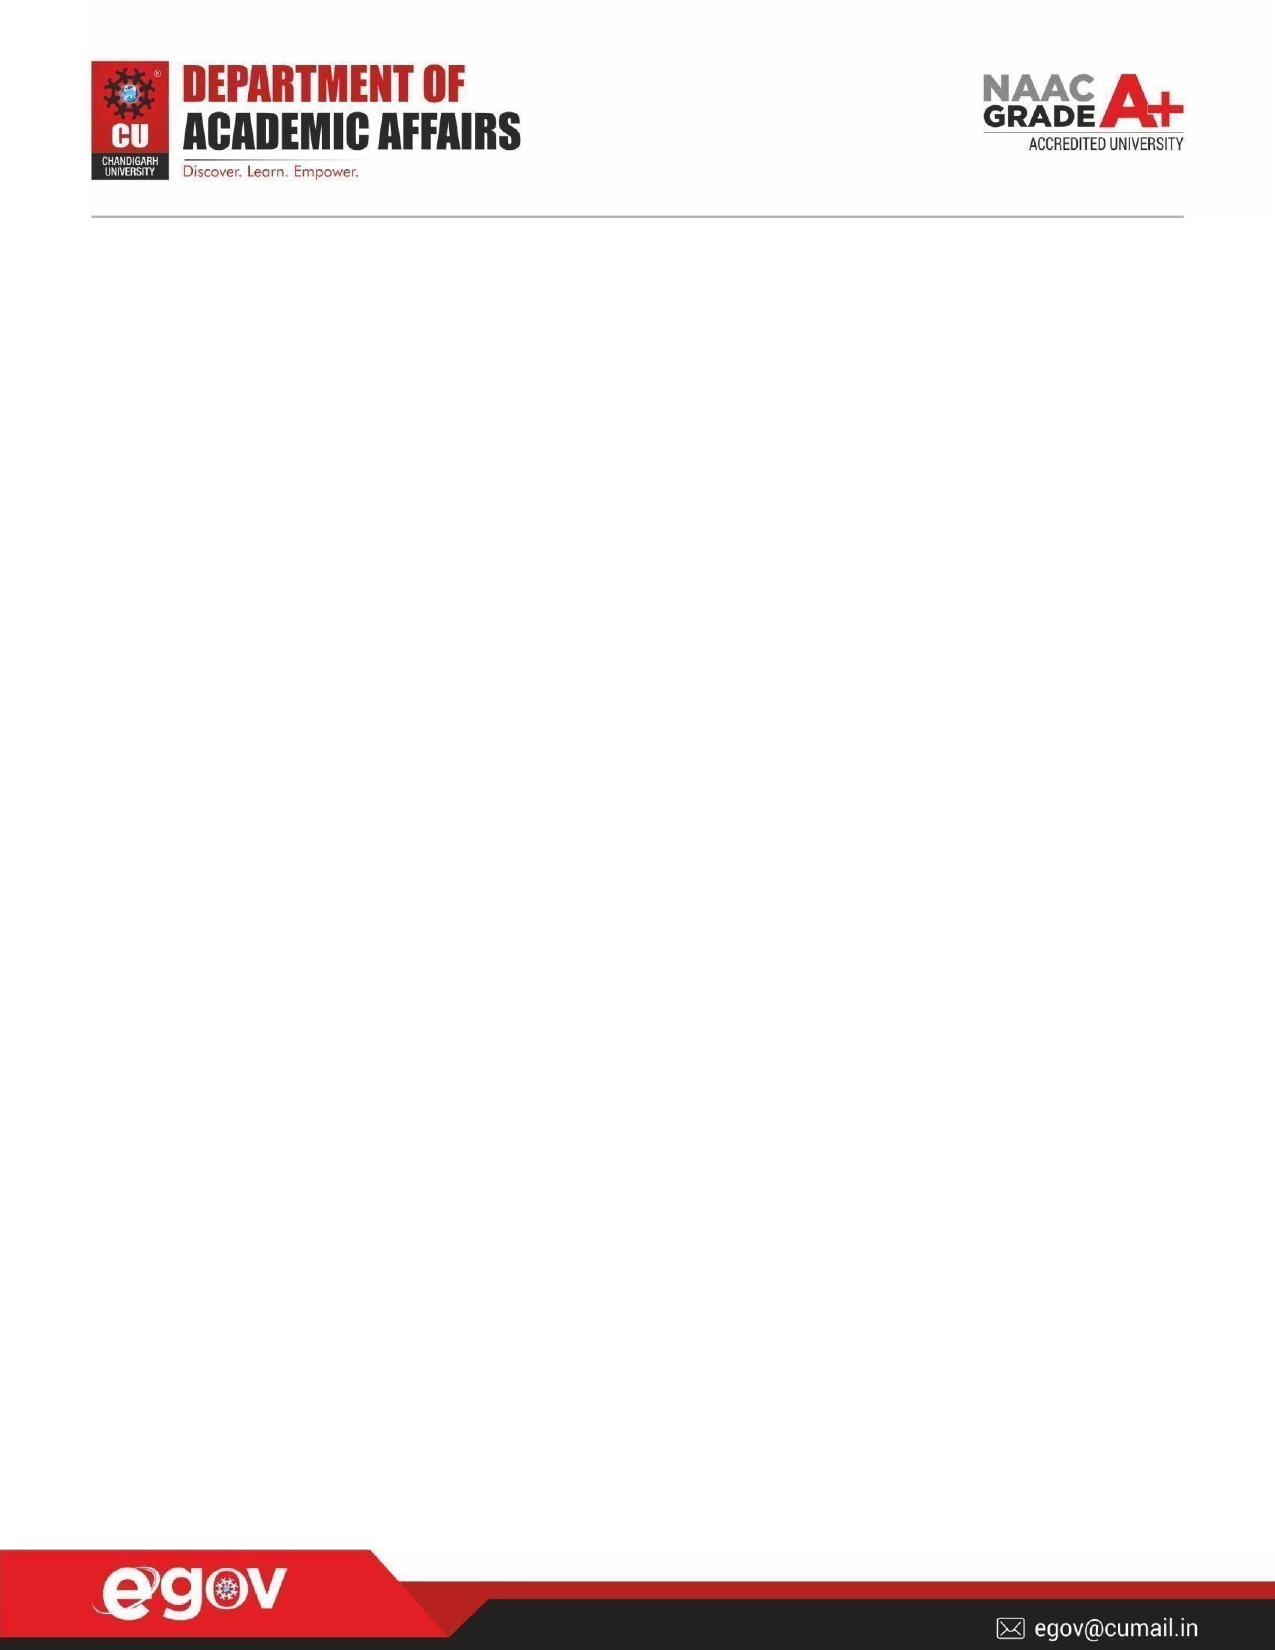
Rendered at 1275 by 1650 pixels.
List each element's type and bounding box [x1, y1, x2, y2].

picture [83, 0, 1274, 218]
picture [0, 1549, 1275, 1650]
